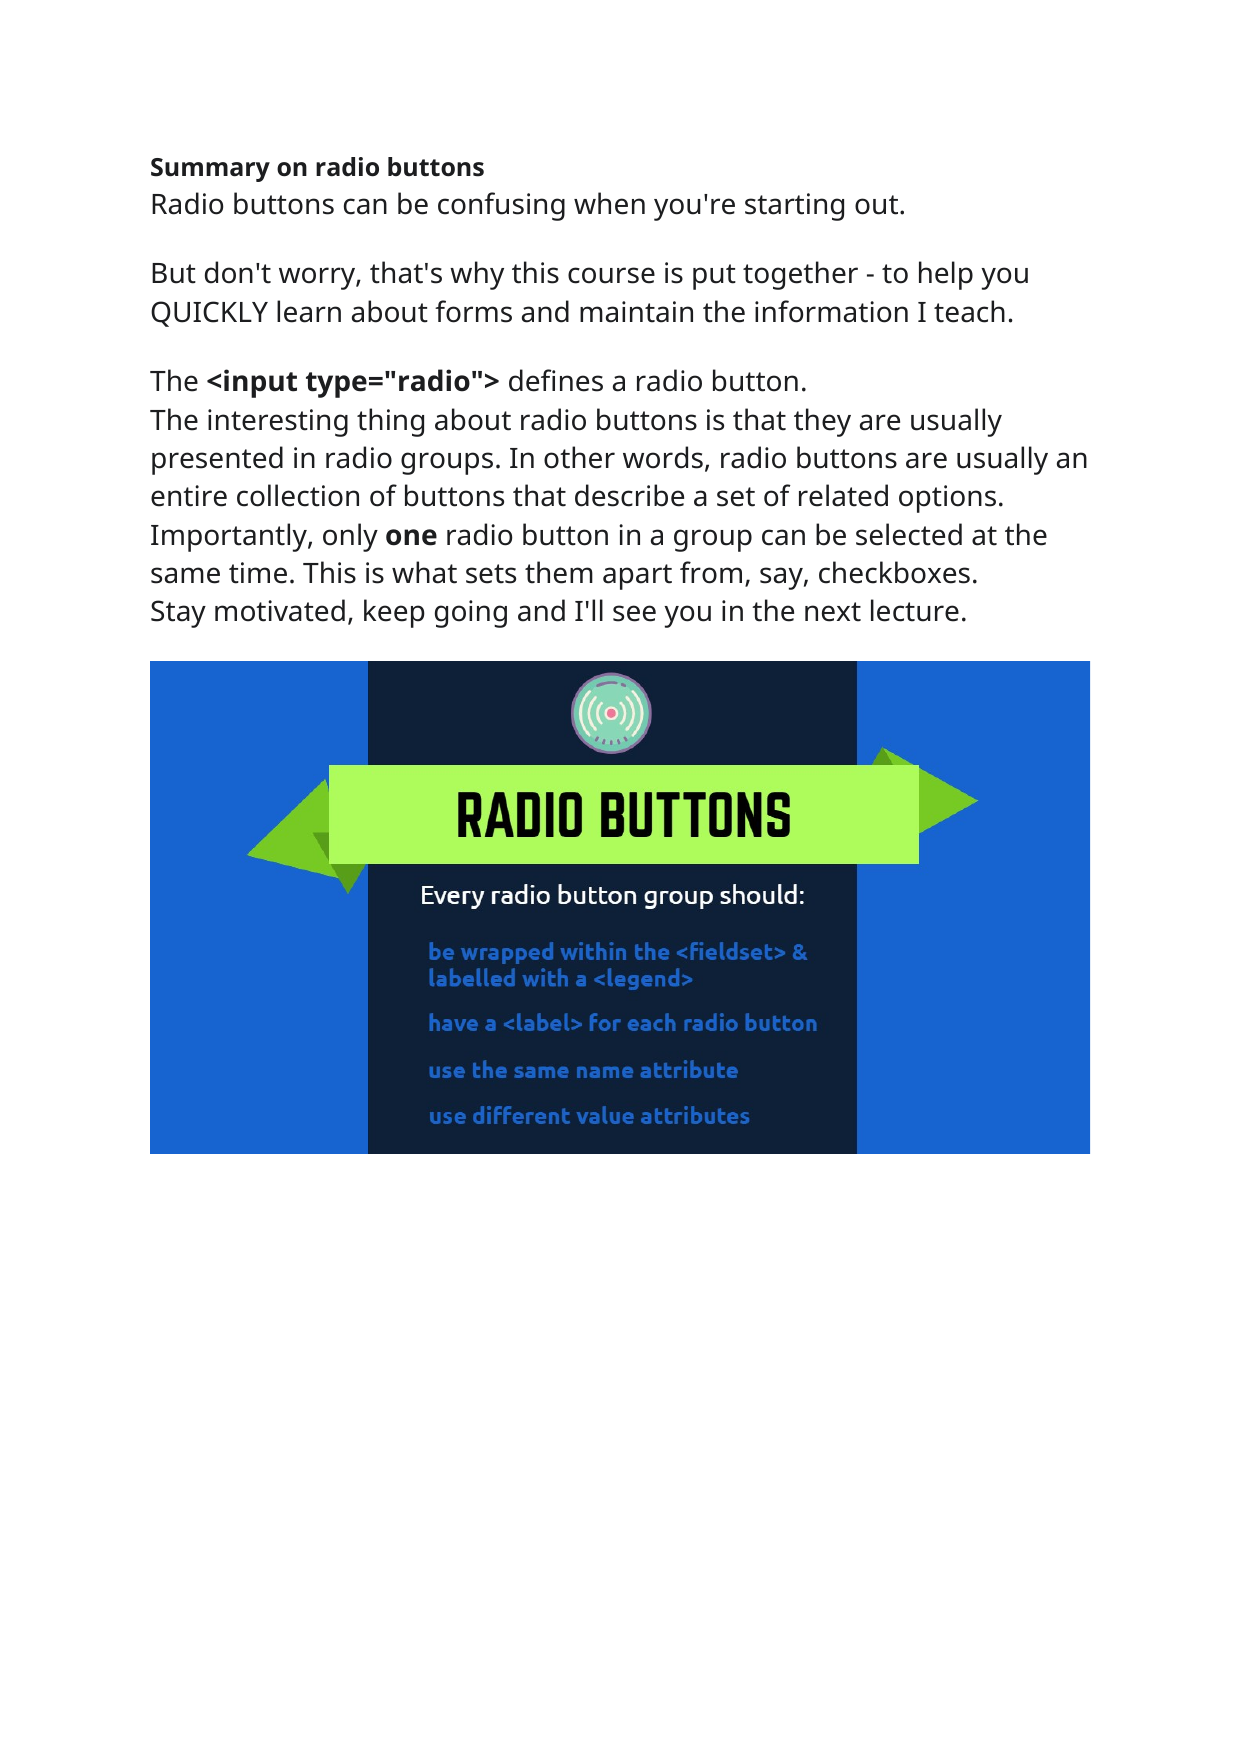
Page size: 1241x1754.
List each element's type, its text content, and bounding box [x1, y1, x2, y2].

text The interesting thing about radio buttons is that they are usually presented in radio groups. In other words, radio buttons are usually an entire collection of buttons that describe a set of related options. Importantly, only one radio button in a group can be selected at the same time. This is what sets them apart from, say, checkboxes. [150, 400, 1090, 592]
text Summary on radio buttons [150, 150, 1090, 184]
text But don't worry, that's why this course is put together - to help you QUICKLY learn about forms and maintain the information I teach. [150, 254, 1090, 330]
text Stay motivated, keep going and I'll see you in the next lecture. [150, 592, 1090, 630]
text Radio buttons can be confusing when you're starting out. [150, 184, 1090, 222]
text The <input type="radio"> defines a radio button. [150, 362, 1090, 400]
picture [150, 661, 1091, 1154]
